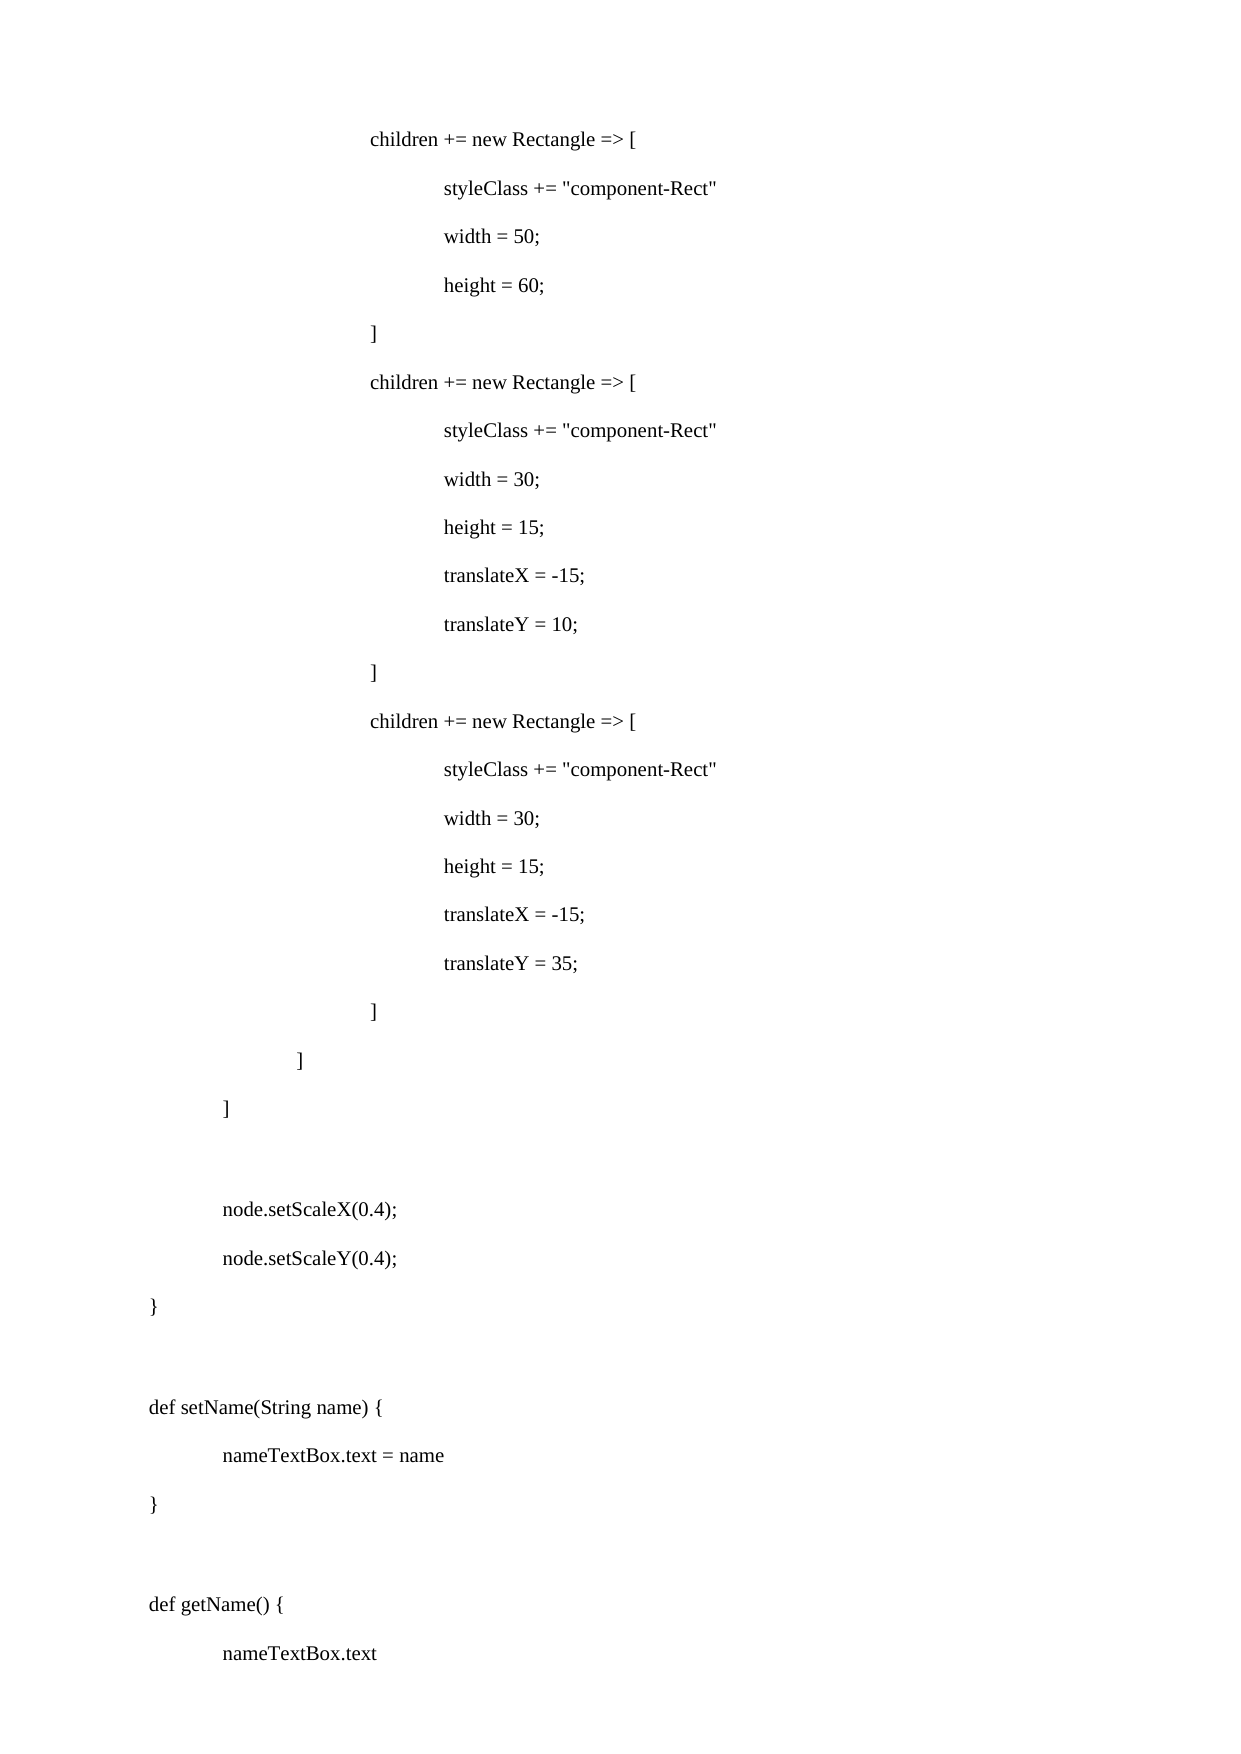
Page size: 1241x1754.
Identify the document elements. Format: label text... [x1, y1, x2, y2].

text } [75, 1294, 1165, 1318]
text translateX = -15; [75, 563, 1165, 587]
text def setName(String name) { [75, 1395, 1165, 1419]
text width = 30; [75, 806, 1165, 829]
text node.setScaleX(0.4); [75, 1197, 1165, 1221]
text def getName() { [75, 1592, 1165, 1616]
text ] [75, 1048, 1165, 1072]
text ] [75, 1096, 1165, 1120]
text children += new Rectangle => [ [75, 127, 1165, 151]
text styleClass += "component-Rect" [75, 176, 1165, 200]
text translateY = 35; [75, 951, 1165, 975]
text translateX = -15; [75, 902, 1165, 926]
text styleClass += "component-Rect" [75, 757, 1165, 781]
text height = 60; [75, 273, 1165, 297]
text styleClass += "component-Rect" [75, 418, 1165, 442]
text width = 30; [75, 466, 1165, 491]
text nameTextBox.text = name [75, 1443, 1165, 1467]
text ] [75, 321, 1165, 345]
text children += new Rectangle => [ [75, 369, 1165, 394]
text ] [75, 660, 1165, 684]
text height = 15; [75, 854, 1165, 878]
text node.setScaleY(0.4); [75, 1245, 1165, 1269]
text ] [75, 999, 1165, 1023]
text height = 15; [75, 515, 1165, 539]
text children += new Rectangle => [ [75, 709, 1165, 733]
text width = 50; [75, 224, 1165, 248]
text translateY = 10; [75, 612, 1165, 636]
text nameTextBox.text [75, 1641, 1165, 1665]
text } [75, 1492, 1165, 1516]
